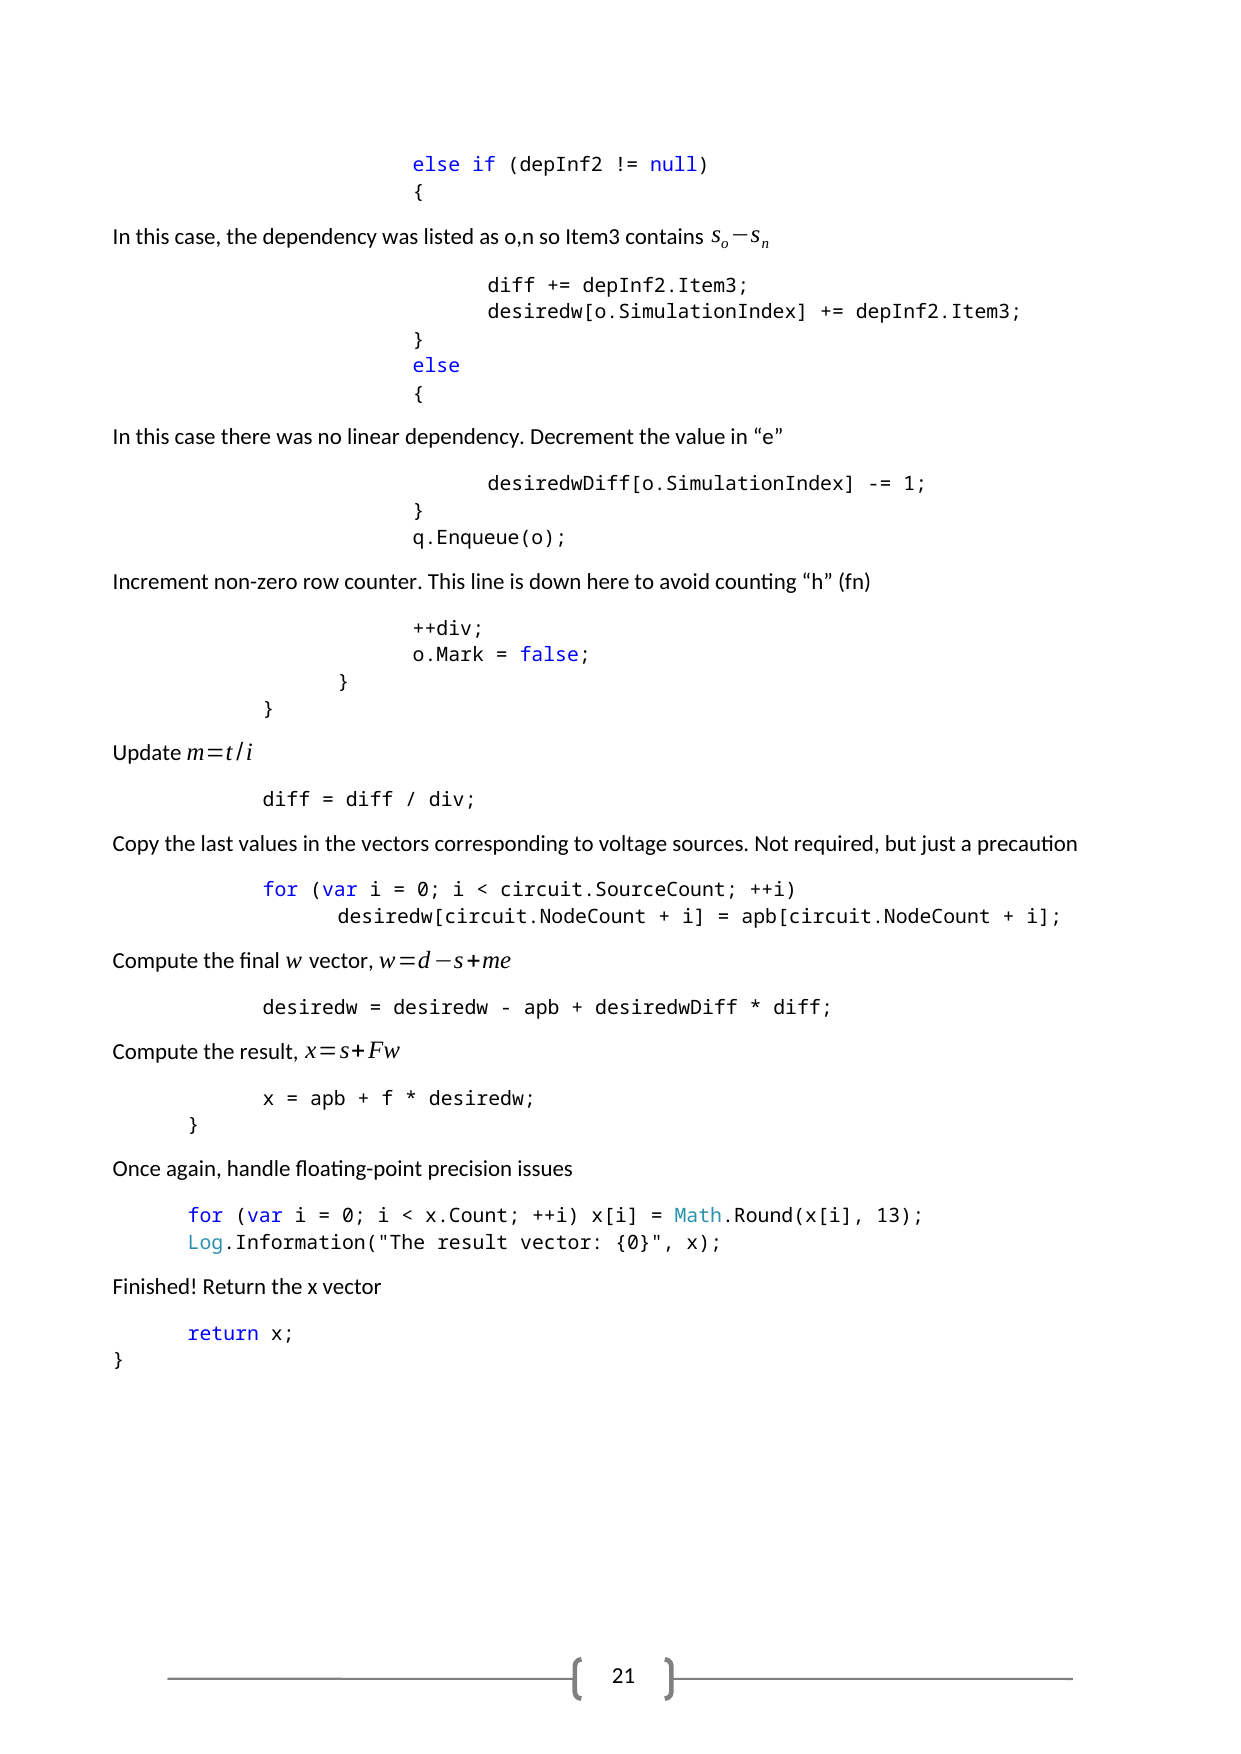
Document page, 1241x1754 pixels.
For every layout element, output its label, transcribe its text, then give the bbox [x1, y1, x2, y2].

text diff = diff / div; [112, 785, 1128, 812]
text } [112, 496, 1128, 523]
text In this case there was no linear dependency. Decrement the value in “e” [112, 422, 1128, 450]
text Update [112, 738, 1128, 766]
text Once again, handle floating-point precision issues [112, 1154, 1128, 1182]
text desiredw = desiredw - apb + desiredwDiff * diff; [112, 993, 1128, 1020]
text ++div; [112, 614, 1128, 641]
text o.Mark = false; [112, 641, 1128, 668]
text Log.Information("The result vector: {0}", x); [112, 1228, 1128, 1255]
text } [112, 668, 1128, 695]
text Increment non-zero row counter. This line is down here to avoid counting “h” (fn) [112, 567, 1128, 595]
text desiredw[o.SimulationIndex] += depInf2.Item3; [112, 298, 1128, 325]
text desiredwDiff[o.SimulationIndex] -= 1; [112, 469, 1128, 496]
text { [112, 379, 1128, 406]
text Compute the result, [112, 1037, 1128, 1065]
text } [112, 325, 1128, 352]
text Compute the final vector, [112, 946, 1128, 974]
text return x; [112, 1319, 1128, 1346]
text } [112, 1111, 1128, 1138]
text x = apb + f * desiredw; [112, 1084, 1128, 1111]
text for (var i = 0; i < circuit.SourceCount; ++i) [112, 876, 1128, 903]
text Copy the last values in the vectors corresponding to voltage sources. Not required, but just a precaution [112, 829, 1128, 857]
text else [112, 352, 1128, 379]
text desiredw[circuit.NodeCount + i] = apb[circuit.NodeCount + i]; [112, 903, 1128, 930]
text for (var i = 0; i < x.Count; ++i) x[i] = Math.Round(x[i], 13); [112, 1201, 1128, 1228]
text } [112, 1346, 1128, 1373]
text In this case, the dependency was listed as o,n so Item3 contains [112, 221, 1128, 252]
text else if (depInf2 != null) [112, 150, 1128, 177]
text } [112, 695, 1128, 722]
text diff += depInf2.Item3; [112, 271, 1128, 298]
text { [112, 177, 1128, 204]
text Finished! Return the x vector [112, 1272, 1128, 1300]
text q.Enqueue(o); [112, 523, 1128, 550]
